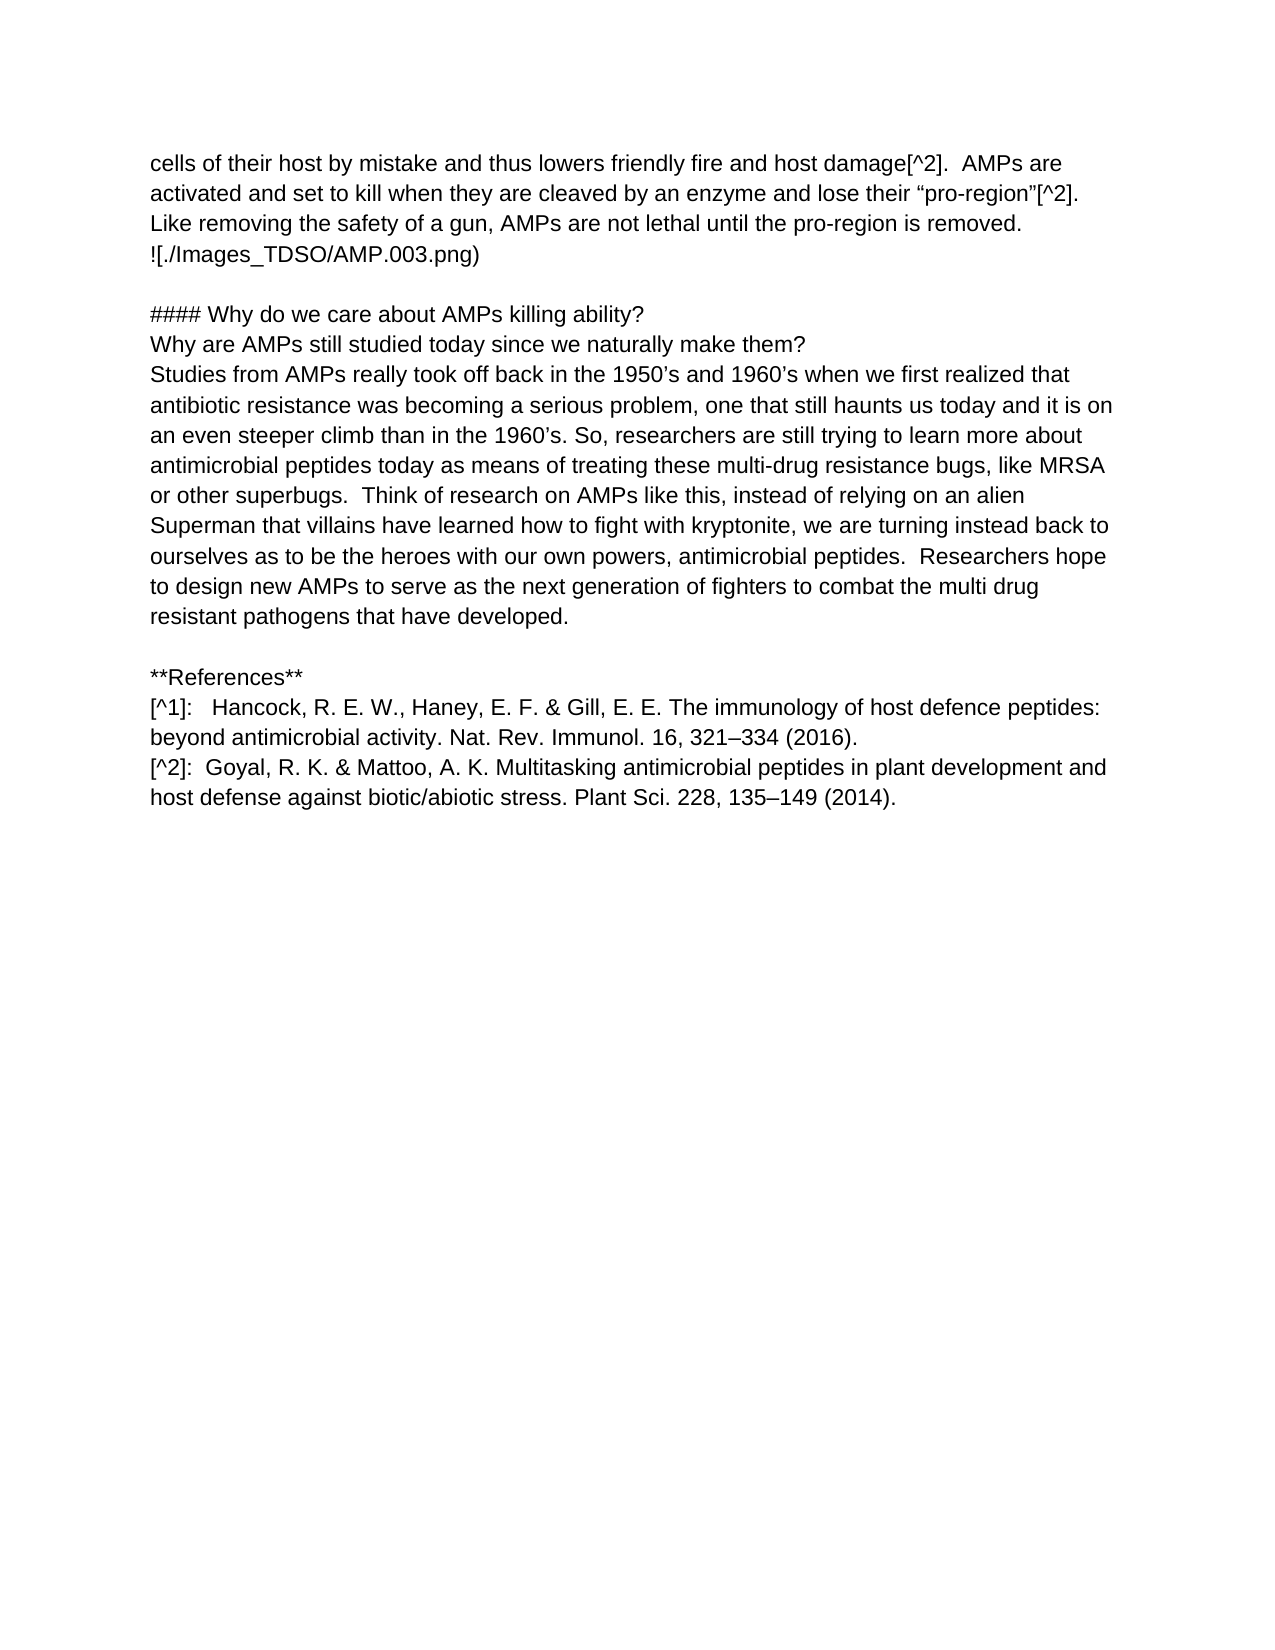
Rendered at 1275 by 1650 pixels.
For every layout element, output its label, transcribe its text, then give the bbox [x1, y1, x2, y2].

text [^2]: Goyal, R. K. & Mattoo, A. K. Multitasking antimicrobial peptides in plant development and host defense against biotic/abiotic stress. Plant Sci. 228, 135–149 (2014). [150, 754, 1125, 811]
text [150, 150, 1125, 237]
text ![./Images_TDSO/AMP.003.png) [150, 241, 1125, 267]
text **References** [150, 663, 1125, 690]
text Why are AMPs still studied today since we naturally make them? [150, 331, 1125, 358]
text Studies from AMPs really took off back in the 1950’s and 1960’s when we first realized that antibiotic resistance was becoming a serious problem, one that still haunts us today and it is on an even steeper climb than in the 1960’s. So, researchers are still trying to learn more about antimicrobial peptides today as means of treating these multi-drug resistance bugs, like MRSA or other superbugs. Think of research on AMPs like this, instead of relying on an alien Superman that villains have learned how to fight with kryptonite, we are turning instead back to ourselves as to be the heroes with our own powers, antimicrobial peptides. Researchers hope to design new AMPs to serve as the next generation of fighters to combat the multi drug resistant pathogens that have developed. [150, 361, 1125, 629]
text #### Why do we care about AMPs killing ability? [150, 301, 1125, 327]
text [^1]: Hancock, R. E. W., Haney, E. F. & Gill, E. E. The immunology of host defence peptides: beyond antimicrobial activity. Nat. Rev. Immunol. 16, 321–334 (2016). [150, 694, 1125, 750]
